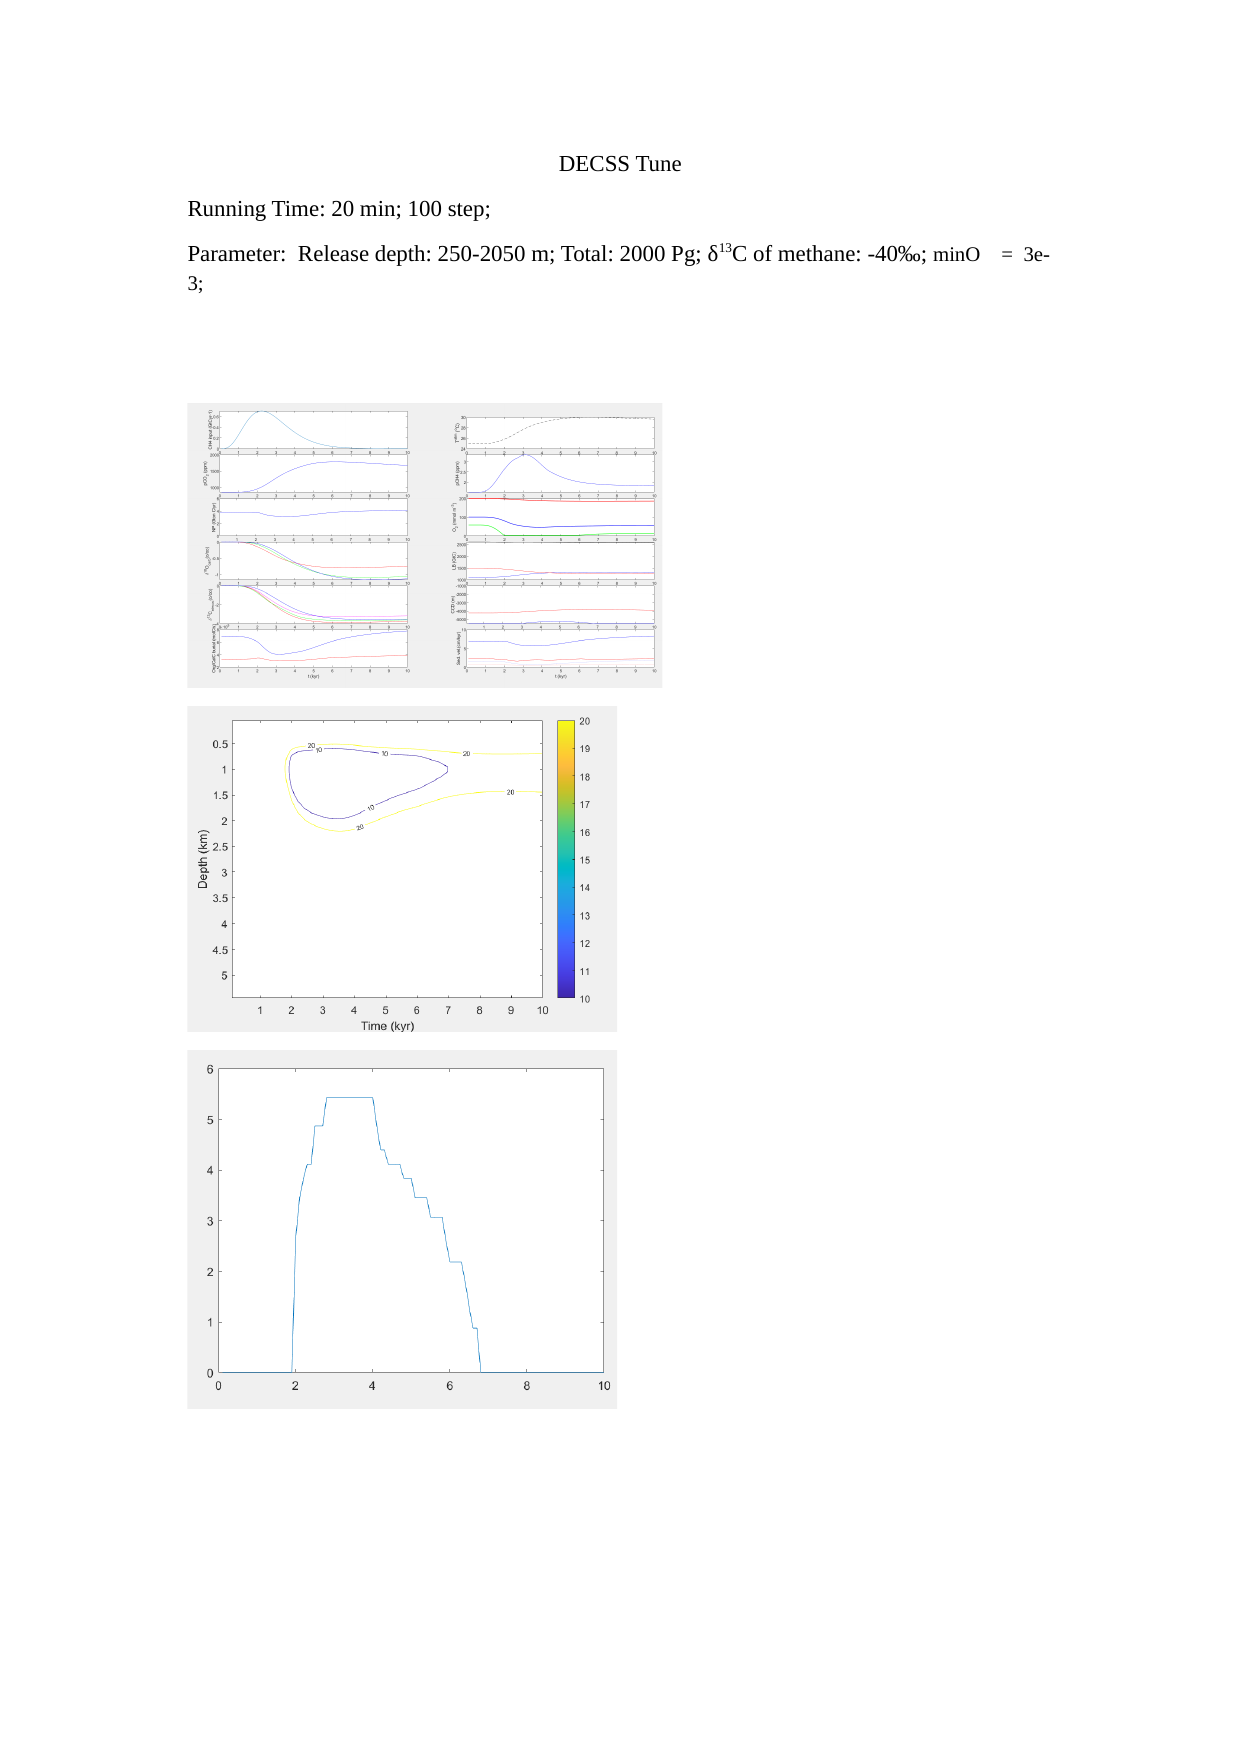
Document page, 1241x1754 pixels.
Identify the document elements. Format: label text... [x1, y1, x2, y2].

picture [187, 1050, 618, 1409]
text Parameter: Release depth: 250-2050 m; Total: 2000 Pg; δ13C of methane: -40‰; minO = 3e-3; [187, 240, 1053, 295]
picture [187, 706, 618, 1032]
text DECSS Tune [187, 150, 1053, 176]
picture [187, 403, 663, 688]
text Running Time: 20 min; 100 step; [187, 195, 1053, 221]
